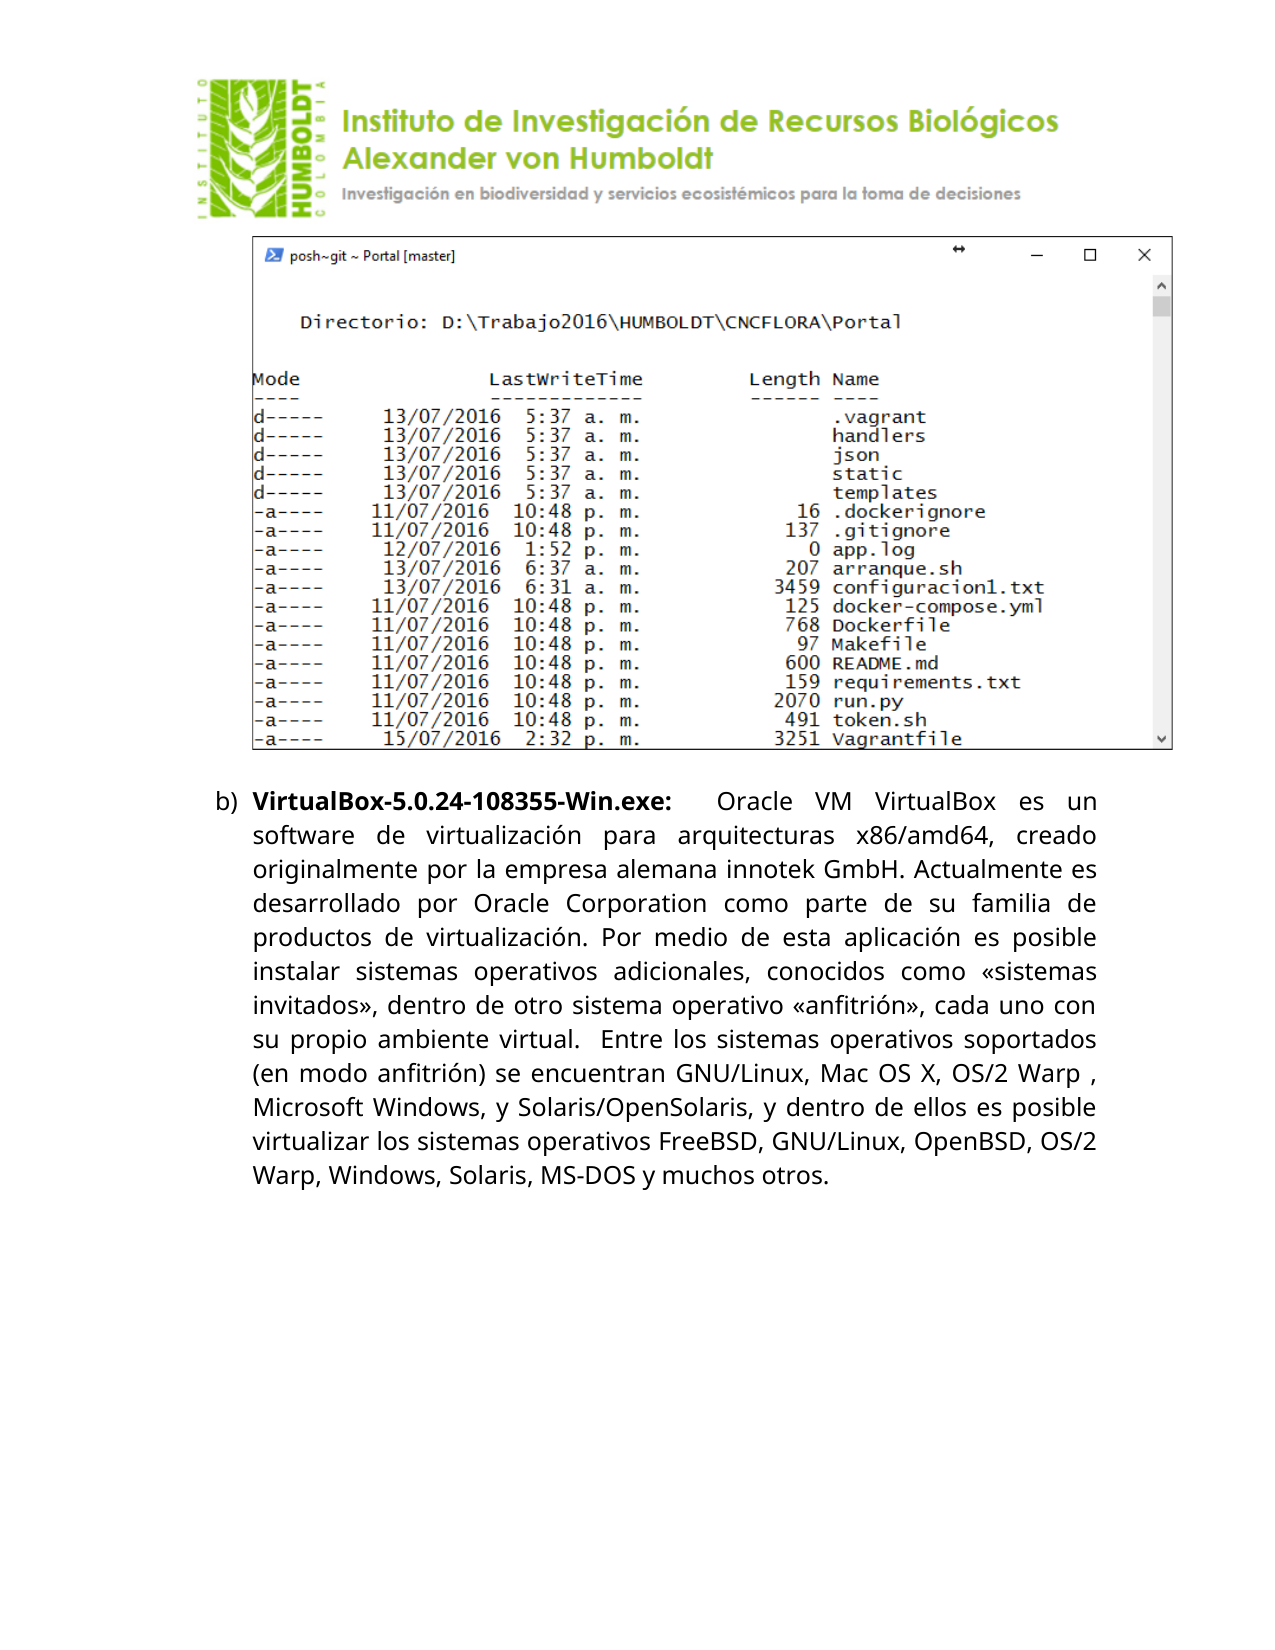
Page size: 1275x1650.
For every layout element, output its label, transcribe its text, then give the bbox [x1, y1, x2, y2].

picture [252, 236, 1173, 750]
picture [177, 73, 1098, 224]
list VirtualBox-5.0.24-108355-Win.exe: Oracle VM VirtualBox es un software de virtualización para arquitecturas x86/amd64, creado originalmente por la empresa alemana innotek GmbH. Actualmente es desarrollado por Oracle Corporation como parte de su familia de productos de virtualización. Por medio de esta aplicación es posible instalar sistemas operativos adicionales, conocidos como «sistemas invitados», dentro de otro sistema operativo «anfitrión», cada uno con su propio ambiente virtual. Entre los sistemas operativos soportados (en modo anfitrión) se encuentran GNU/Linux, Mac OS X, OS/2 Warp , Microsoft Windows, y Solaris/OpenSolaris, y dentro de ellos es posible virtualizar los sistemas operativos FreeBSD, GNU/Linux, OpenBSD, OS/2 Warp, Windows, Solaris, MS-DOS y muchos otros. [215, 783, 1098, 1192]
